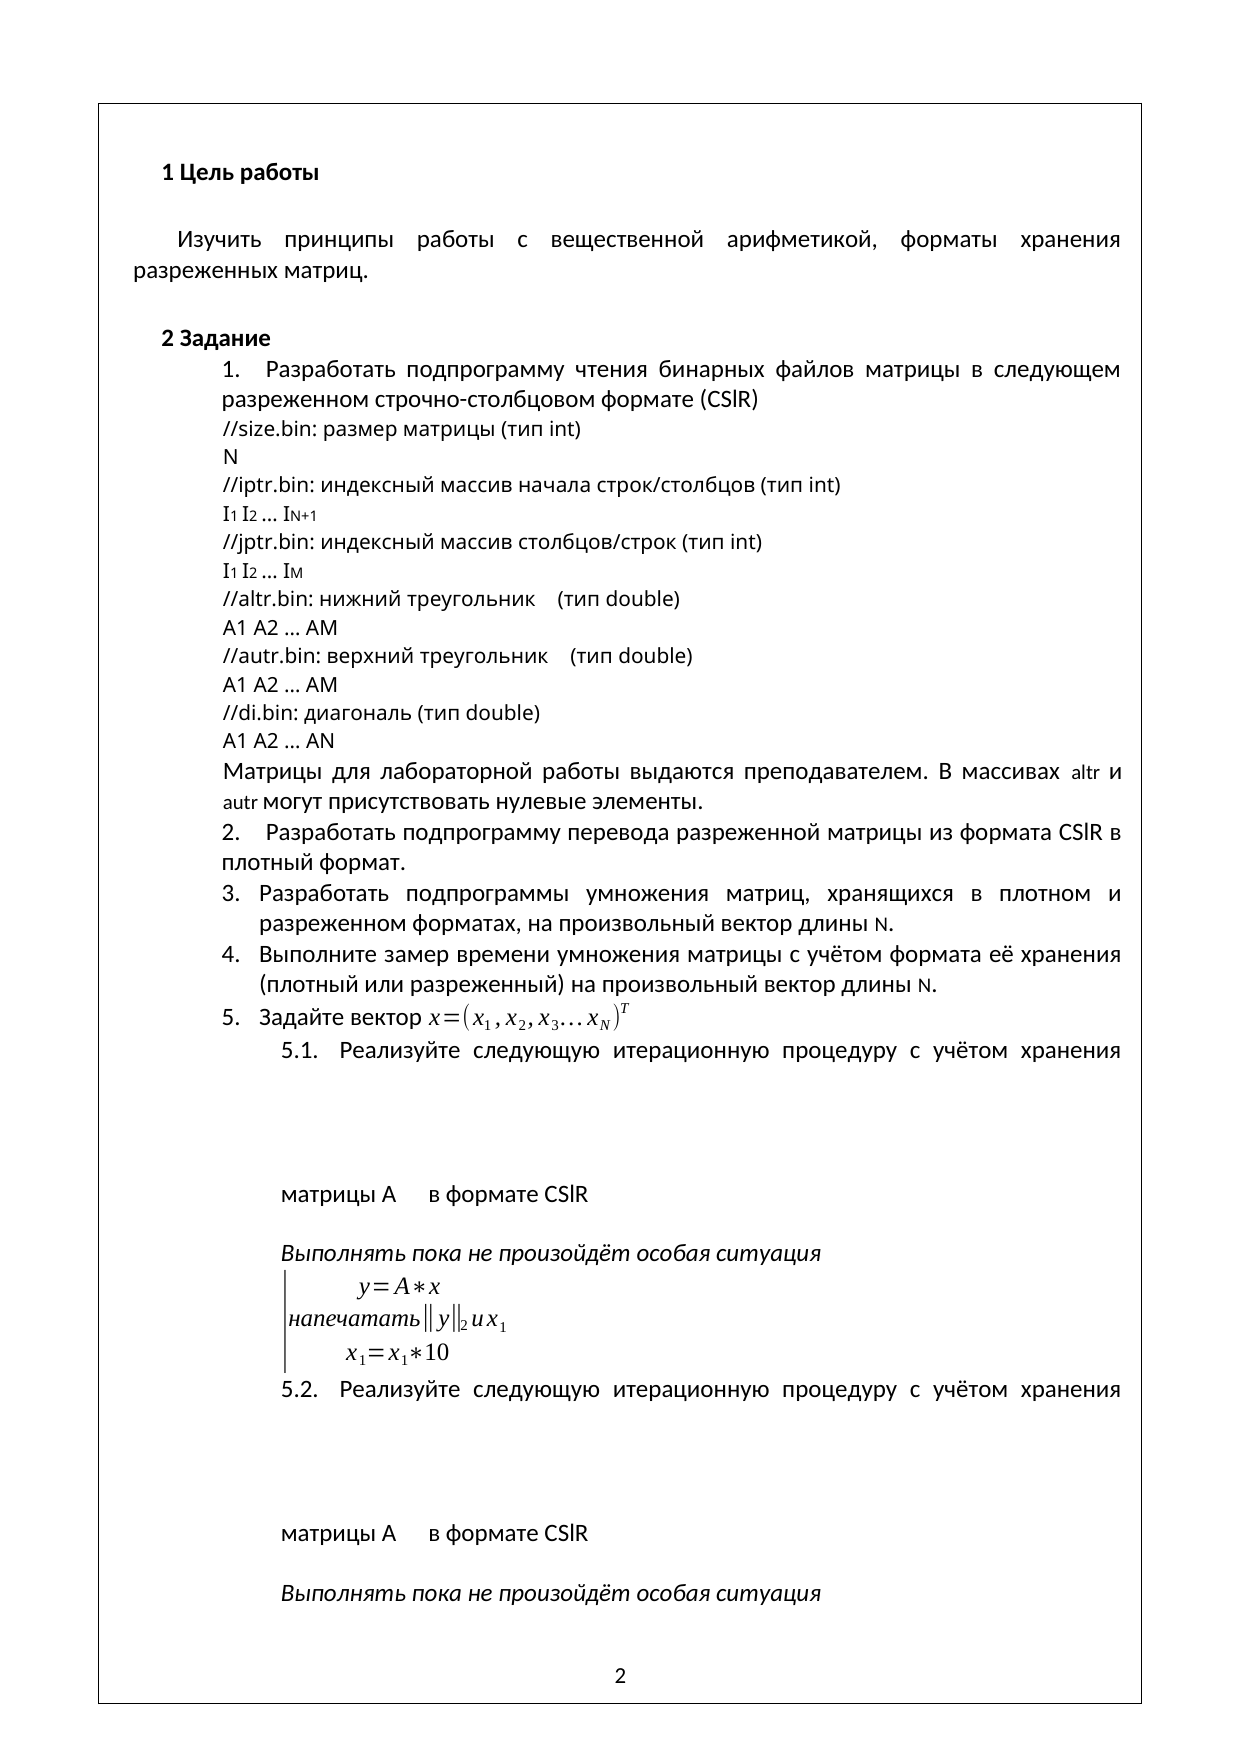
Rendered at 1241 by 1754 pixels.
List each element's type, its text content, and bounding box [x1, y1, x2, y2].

list Матрицы для лабораторной работы выдаются преподавателем. В массивах altr и autr могут присутствовать нулевые элементы. [223, 755, 1122, 816]
text Изучить принципы работы с вещественной арифметикой, форматы хранения разреженных матриц. [133, 224, 1122, 285]
list A1 A2 … AM [223, 613, 1122, 641]
list Выполнять пока не произойдёт особая ситуация [281, 1577, 1122, 1608]
list Реализуйте следующую итерационную процедуру с учётом хранения матрицы A в формате CSlR [281, 1374, 1122, 1577]
list I1 I2 … IM [223, 556, 1122, 584]
list Разработать подпрограммы умножения матриц, хранящихся в плотном и разреженном форматах, на произвольный вектор длины N. [221, 877, 1122, 938]
list //jptr.bin: индексный массив столбцов/строк (тип int) [223, 527, 1122, 556]
list Реализуйте следующую итерационную процедуру с учётом хранения матрицы A в формате CSlR [281, 1034, 1122, 1237]
list A1 A2 … AN [223, 727, 1122, 755]
list A1 A2 … AM [223, 670, 1122, 698]
list Задайте вектор [221, 999, 1122, 1034]
list Цель работы [179, 156, 1122, 186]
list N [223, 442, 1122, 471]
list Разработать подпрограмму перевода разреженной матрицы из формата CSlR в плотный формат. [221, 816, 1122, 877]
list //autr.bin: верхний треугольник (тип double) [223, 641, 1122, 670]
list //size.bin: размер матрицы (тип int) [223, 414, 1122, 442]
list //iptr.bin: индексный массив начала строк/столбцов (тип int) [223, 471, 1122, 499]
list //altr.bin: нижний треугольник (тип double) [223, 584, 1122, 613]
list Разработать подпрограмму чтения бинарных файлов матрицы в следующем разреженном строчно-столбцовом формате (CSlR) [221, 353, 1122, 414]
list Выполнять пока не произойдёт особая ситуация [281, 1237, 1122, 1268]
list //di.bin: диагональ (тип double) [223, 698, 1122, 727]
list Выполните замер времени умножения матрицы с учётом формата её хранения (плотный или разреженный) на произвольный вектор длины N. [221, 938, 1122, 999]
list I1 I2 … IN+1 [223, 499, 1122, 527]
list Задание [179, 322, 1122, 353]
